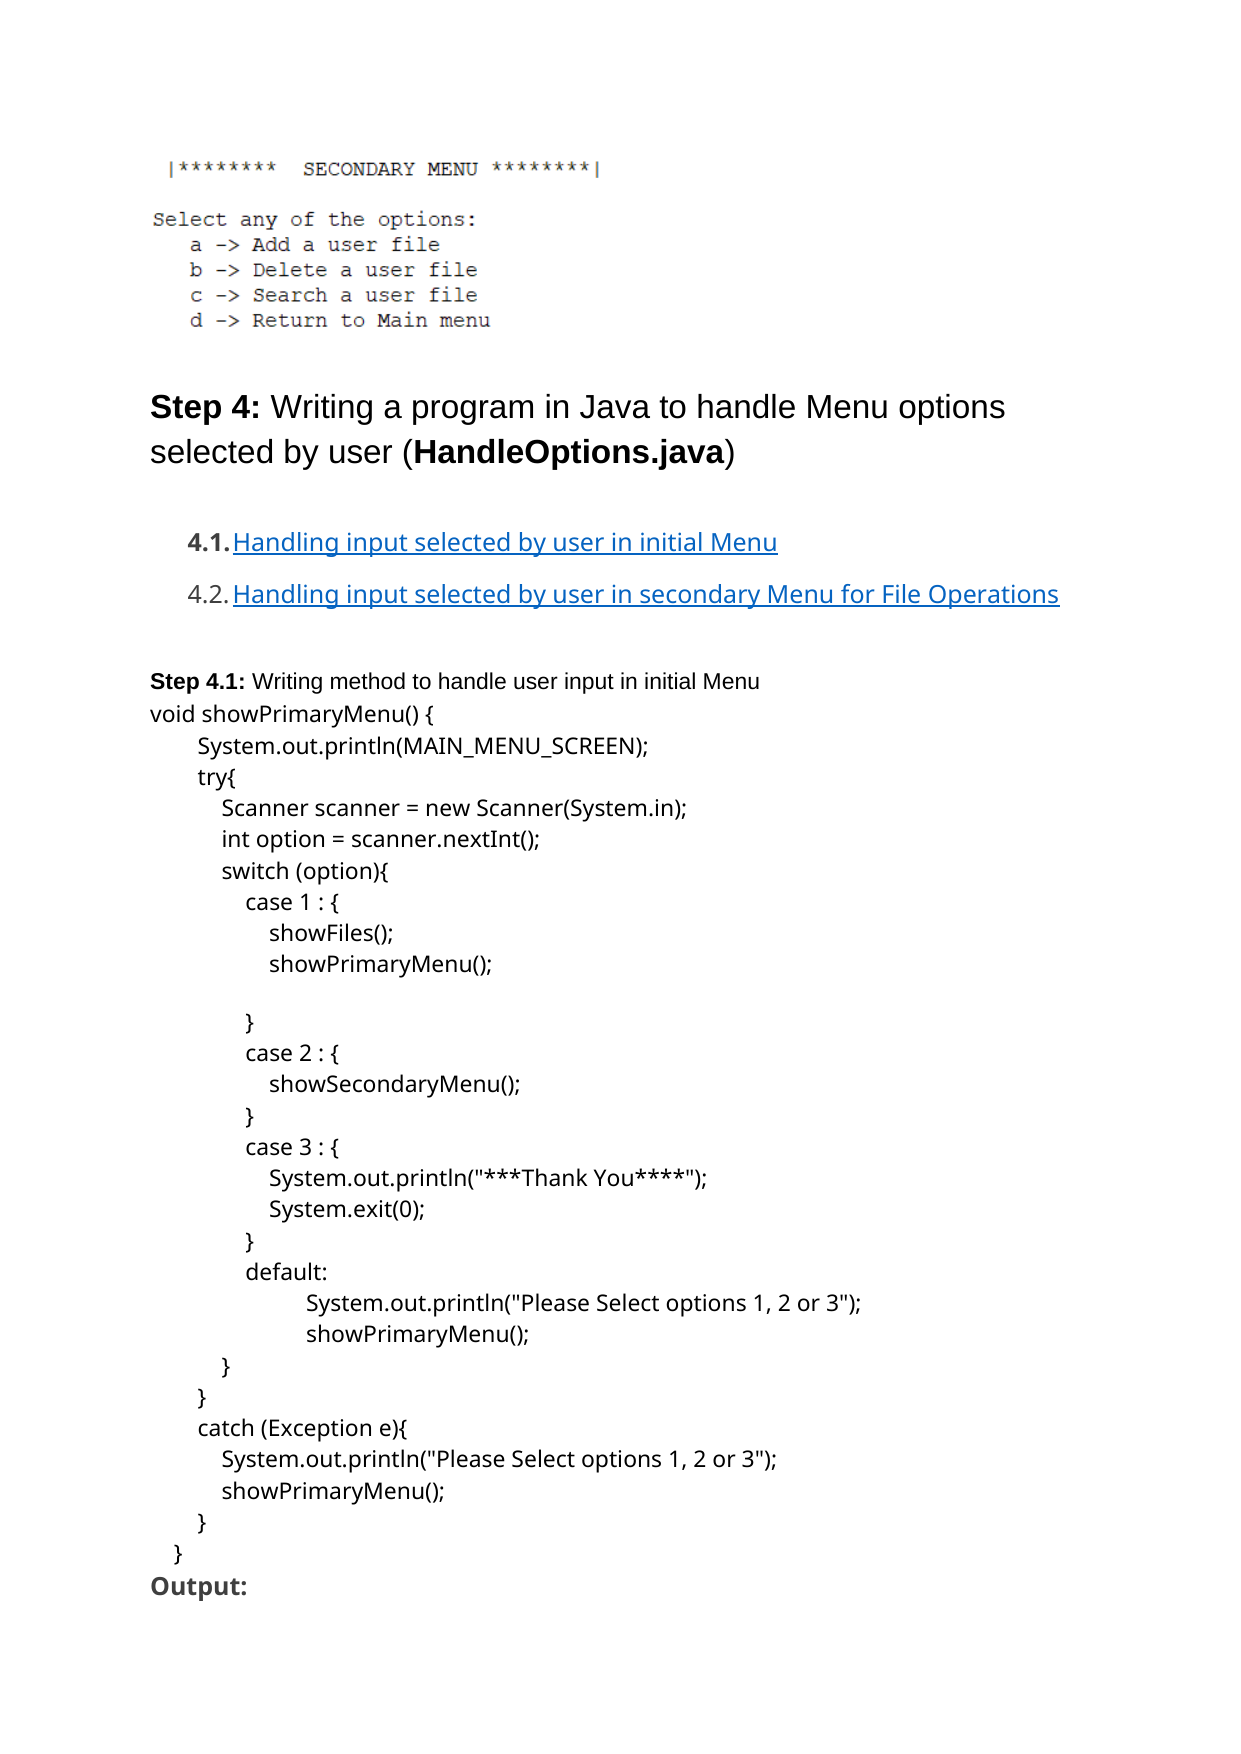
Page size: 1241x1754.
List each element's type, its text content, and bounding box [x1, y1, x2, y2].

text void showPrimaryMenu() { [150, 698, 1090, 729]
text } [150, 1100, 1090, 1131]
picture [150, 150, 636, 347]
list Handling input selected by user in initial Menu [187, 524, 1090, 558]
text case 1 : { [150, 886, 1090, 917]
text } [150, 1381, 1090, 1412]
text catch (Exception e){ [150, 1412, 1090, 1443]
text System.out.println("Please Select options 1, 2 or 3"); [150, 1287, 1090, 1318]
text System.out.println("Please Select options 1, 2 or 3"); [150, 1443, 1090, 1475]
text showFiles(); [150, 917, 1090, 948]
text showPrimaryMenu(); [150, 1318, 1090, 1350]
text Output: [150, 1568, 1090, 1602]
text } [150, 1350, 1090, 1381]
text } [150, 1537, 1090, 1568]
text Step 4.1: Writing method to handle user input in initial Menu [150, 668, 1090, 694]
text showSecondaryMenu(); [150, 1068, 1090, 1100]
text } [150, 1506, 1090, 1537]
text showPrimaryMenu(); [150, 948, 1090, 979]
text int option = scanner.nextInt(); [150, 823, 1090, 854]
text default: [150, 1256, 1090, 1287]
subtitle Step 4: Writing a program in Java to handle Menu options selected by user (HandleOptions.java) [150, 388, 1090, 470]
text } [150, 1006, 1090, 1037]
text } [150, 1225, 1090, 1256]
text System.out.println("***Thank You****"); [150, 1162, 1090, 1193]
list Handling input selected by user in secondary Menu for File Operations [187, 577, 1090, 611]
text switch (option){ [150, 854, 1090, 886]
text Scanner scanner = new Scanner(System.in); [150, 792, 1090, 823]
text showPrimaryMenu(); [150, 1475, 1090, 1506]
text System.out.println(MAIN_MENU_SCREEN); [150, 729, 1090, 761]
text try{ [150, 761, 1090, 792]
text System.exit(0); [150, 1193, 1090, 1225]
text case 3 : { [150, 1131, 1090, 1162]
text case 2 : { [150, 1037, 1090, 1068]
